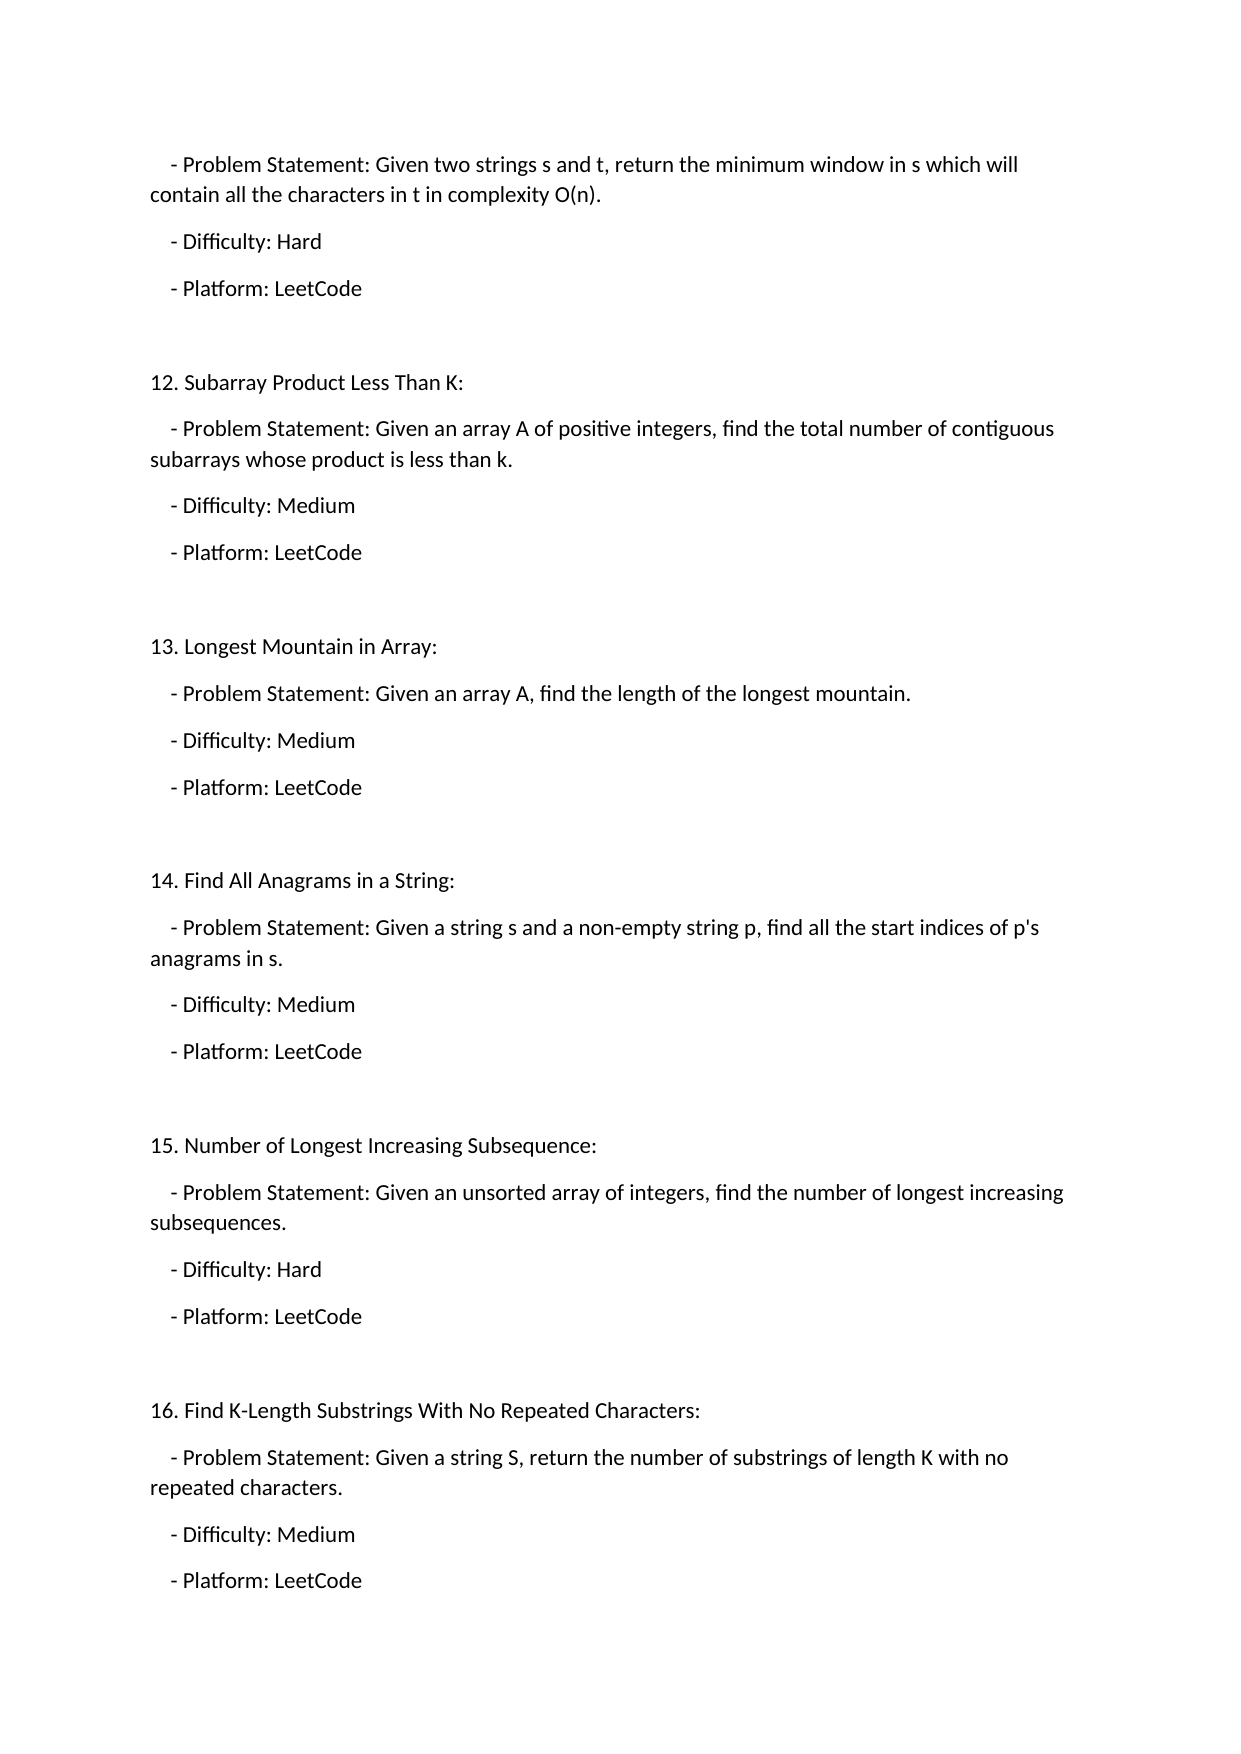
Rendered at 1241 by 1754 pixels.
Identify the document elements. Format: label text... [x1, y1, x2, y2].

text - Problem Statement: Given a string S, return the number of substrings of length K with no repeated characters. [150, 1443, 1090, 1501]
text - Problem Statement: Given an unsorted array of integers, find the number of longest increasing subsequences. [150, 1178, 1090, 1236]
text - Platform: LeetCode [150, 274, 1090, 302]
text 16. Find K-Length Substrings With No Repeated Characters: [150, 1396, 1090, 1424]
text - Difficulty: Medium [150, 492, 1090, 520]
text - Problem Statement: Given a string s and a non-empty string p, find all the start indices of p's anagrams in s. [150, 913, 1090, 972]
text - Platform: LeetCode [150, 1302, 1090, 1330]
text 12. Subarray Product Less Than K: [150, 368, 1090, 396]
text - Platform: LeetCode [150, 1037, 1090, 1066]
text - Difficulty: Hard [150, 1255, 1090, 1283]
text - Problem Statement: Given an array A, find the length of the longest mountain. [150, 679, 1090, 707]
text 14. Find All Anagrams in a String: [150, 867, 1090, 895]
text 13. Longest Mountain in Array: [150, 632, 1090, 660]
text 15. Number of Longest Increasing Subsequence: [150, 1131, 1090, 1159]
text - Platform: LeetCode [150, 1567, 1090, 1595]
text - Difficulty: Medium [150, 991, 1090, 1019]
text - Problem Statement: Given an array A of positive integers, find the total number of contiguous subarrays whose product is less than k. [150, 414, 1090, 473]
text - Platform: LeetCode [150, 538, 1090, 567]
text - Difficulty: Medium [150, 1520, 1090, 1548]
text - Problem Statement: Given two strings s and t, return the minimum window in s which will contain all the characters in t in complexity O(n). [150, 150, 1090, 208]
text - Platform: LeetCode [150, 773, 1090, 801]
text - Difficulty: Medium [150, 726, 1090, 754]
text - Difficulty: Hard [150, 227, 1090, 255]
